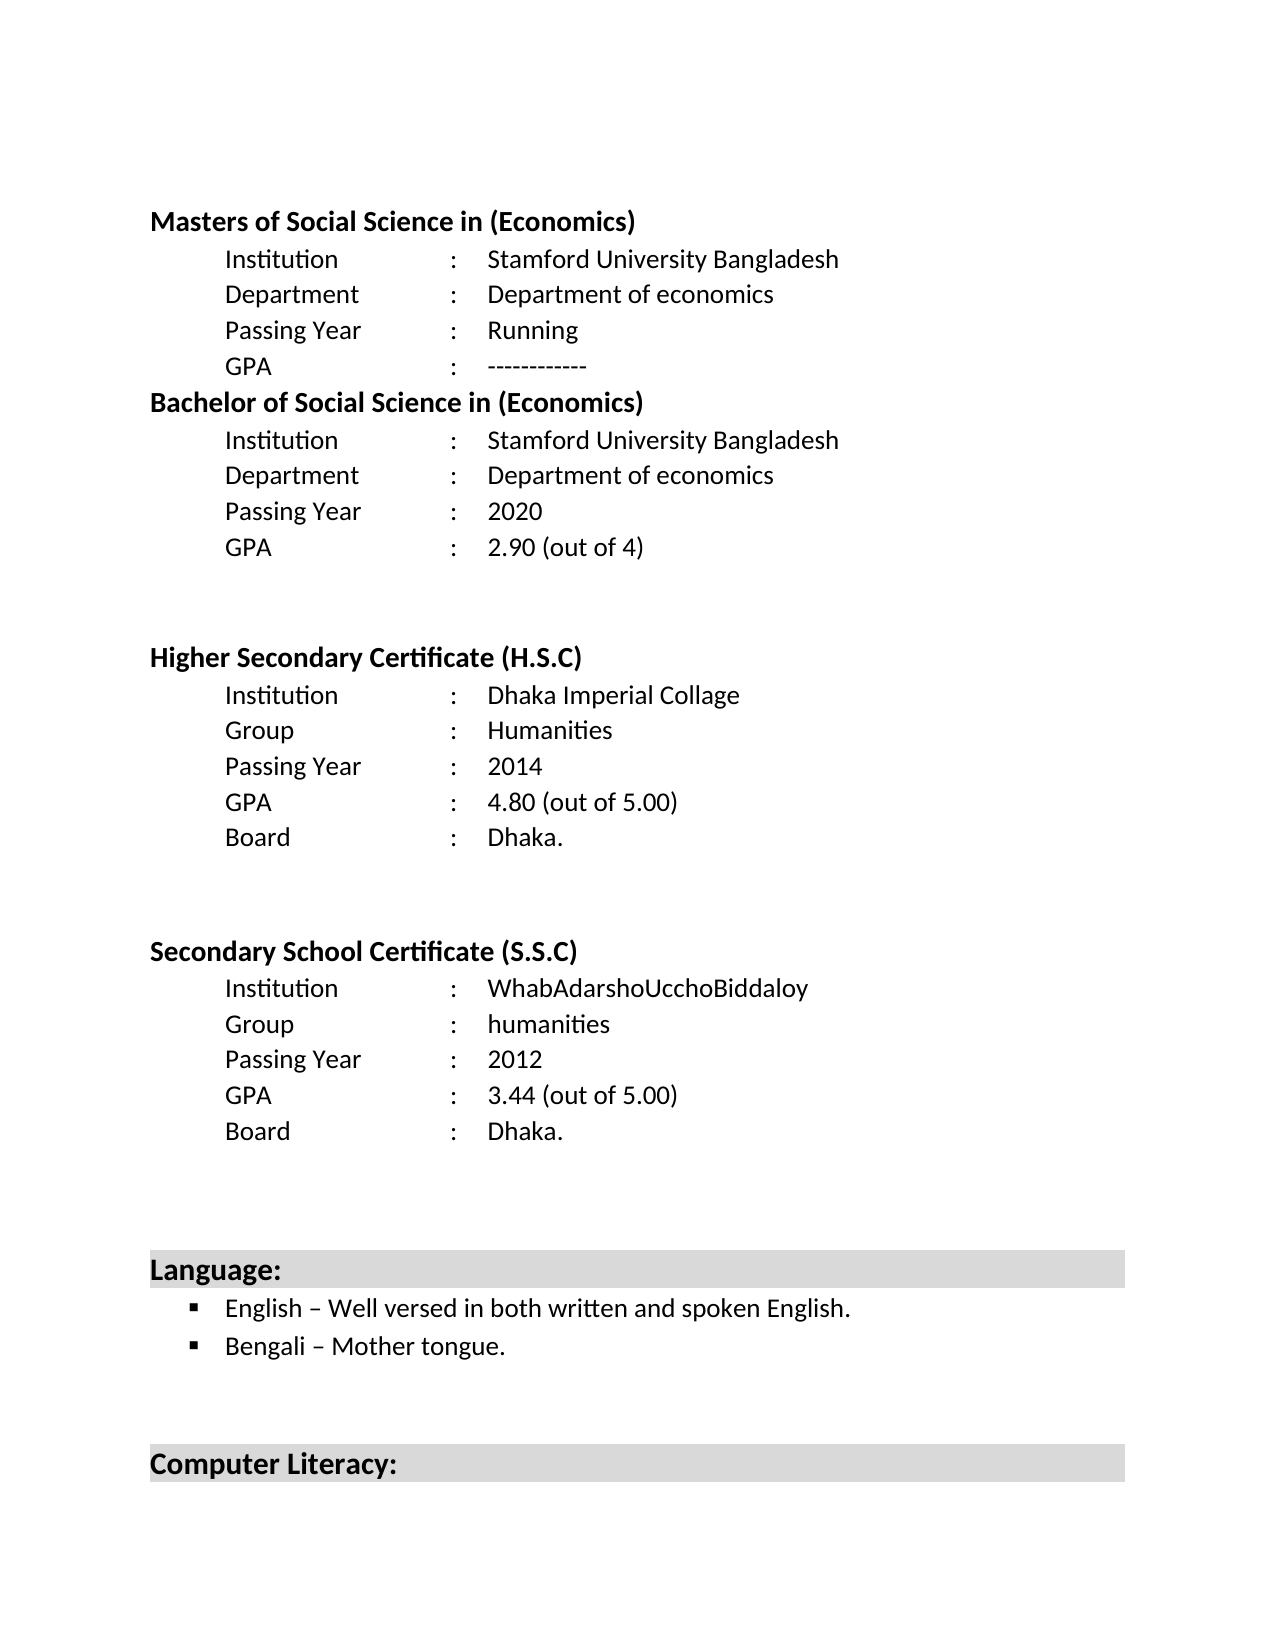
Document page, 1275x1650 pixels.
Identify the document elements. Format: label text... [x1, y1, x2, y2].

text Department : Department of economics [225, 458, 1125, 492]
text Passing Year : 2020 [225, 494, 1125, 527]
text GPA : ------------ [225, 349, 1125, 382]
text Institution : Dhaka Imperial Collage [225, 678, 1125, 711]
text Bachelor of Social Science in (Economics) [150, 384, 1125, 420]
text Board : . [225, 820, 1125, 853]
text GPA : 4.80 (out of 5.00) [225, 785, 1125, 818]
list Bengali – Mother tongue. [187, 1329, 1125, 1362]
text Institution : WhabAdarshoUcchoBiddaloy [225, 971, 1125, 1004]
text Masters of Social Science in (Economics) [150, 203, 1125, 239]
text GPA : 2.90 (out of 4) [225, 530, 1125, 563]
text Group : humanities [225, 1007, 1125, 1040]
text Board : . [225, 1114, 1125, 1147]
text Secondary School Certificate (S.S.C) [150, 933, 1125, 968]
list English – Well versed in both written and spoken English. [187, 1292, 1125, 1324]
text Passing Year : 2014 [225, 749, 1125, 782]
text Institution : Stamford University Bangladesh [225, 423, 1125, 456]
text Higher Secondary Certificate (H.S.C) [150, 639, 1125, 675]
text Passing Year : Running [225, 313, 1125, 346]
text Institution : Stamford University Bangladesh [225, 242, 1125, 275]
text GPA : 3.44 (out of 5.00) [225, 1078, 1125, 1111]
text Computer Literacy: [150, 1444, 1125, 1482]
text Language: [150, 1250, 1125, 1288]
text Group : Humanities [225, 713, 1125, 747]
text Passing Year : 2012 [225, 1043, 1125, 1076]
text Department : Department of economics [225, 278, 1125, 311]
